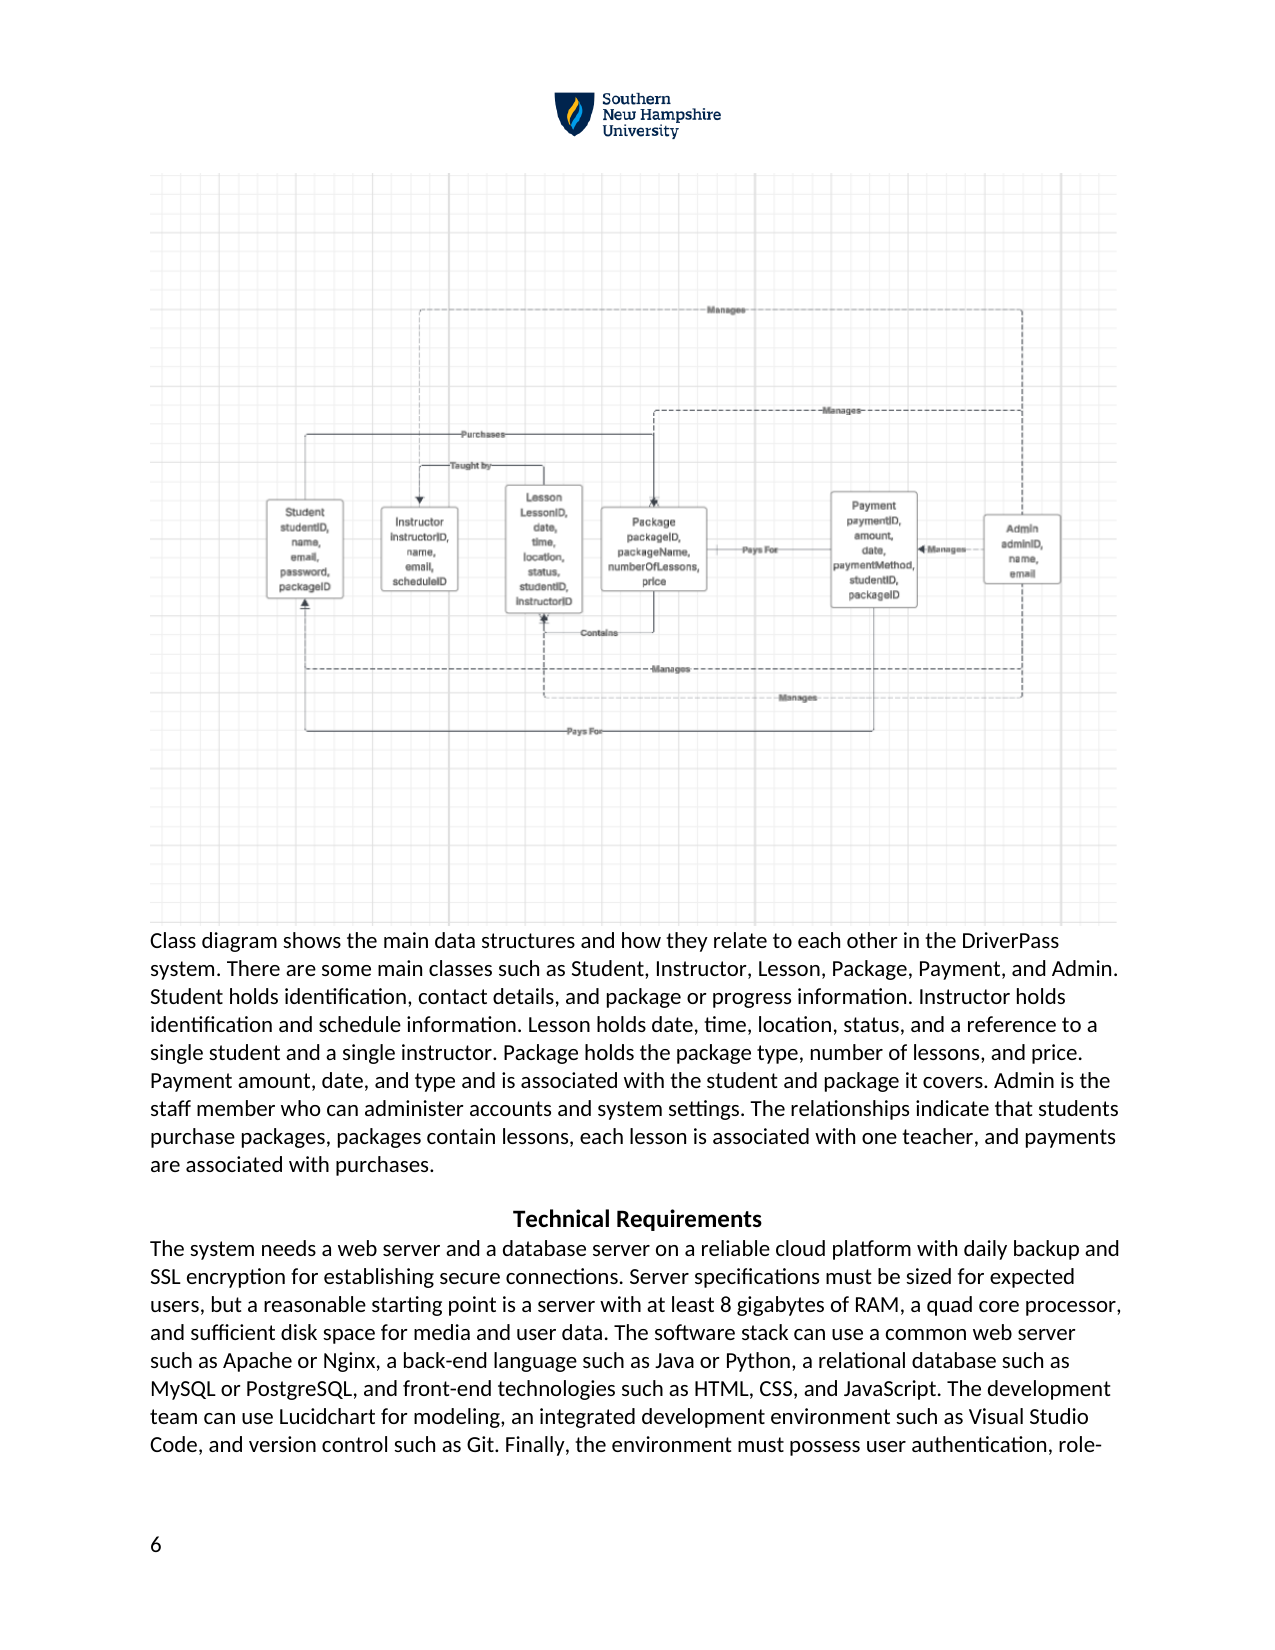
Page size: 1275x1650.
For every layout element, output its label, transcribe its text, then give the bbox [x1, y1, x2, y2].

picture [546, 75, 729, 154]
picture [150, 173, 1117, 926]
subtitle Technical Requirements [150, 1203, 1125, 1234]
text Class diagram shows the main data structures and how they relate to each other in the DriverPass system. There are some main classes such as Student, Instructor, Lesson, Package, Payment, and Admin. Student holds identification, contact details, and package or progress information. Instructor holds identification and schedule information. Lesson holds date, time, location, status, and a reference to a single student and a single instructor. Package holds the package type, number of lessons, and price. Payment amount, date, and type and is associated with the student and package it covers. Admin is the staff member who can administer accounts and system settings. The relationships indicate that students purchase packages, packages contain lessons, each lesson is associated with one teacher, and payments are associated with purchases. [150, 926, 1125, 1178]
